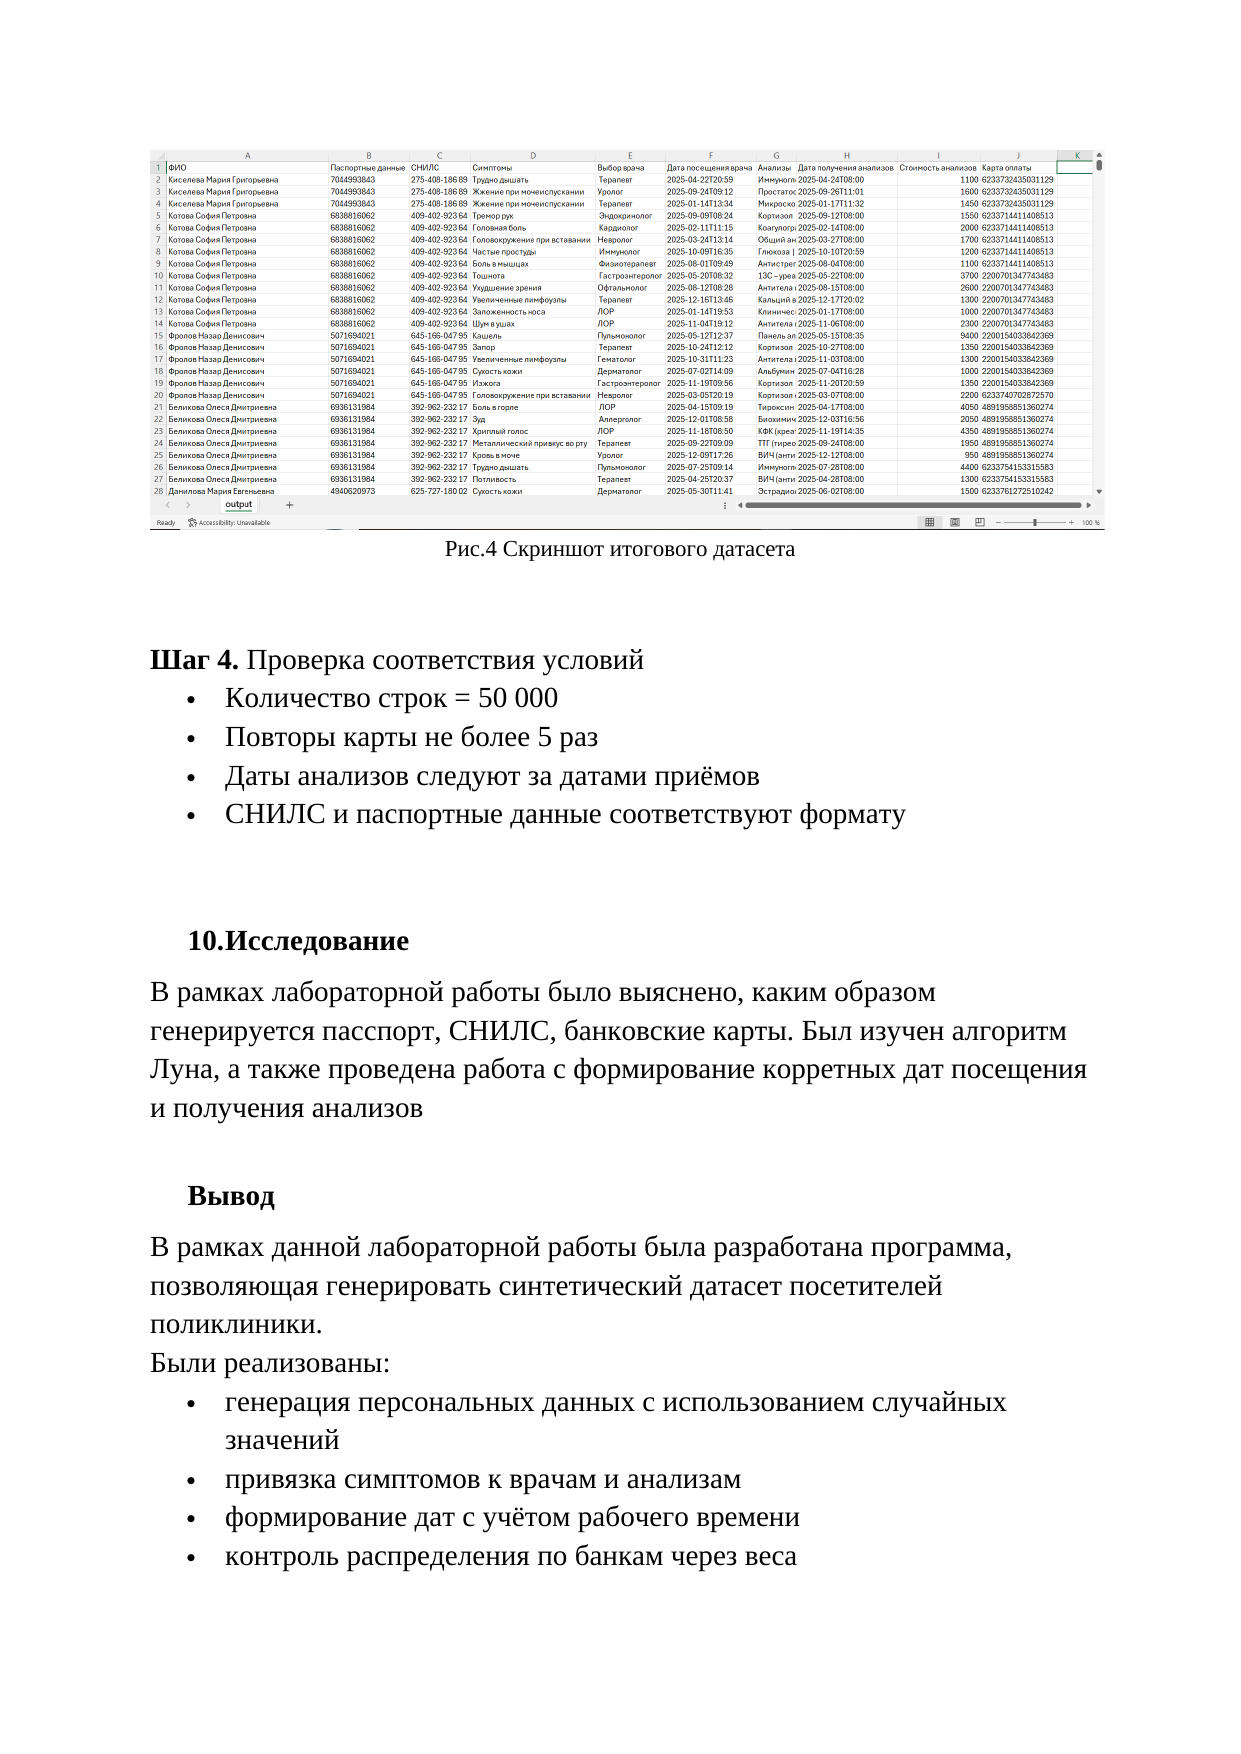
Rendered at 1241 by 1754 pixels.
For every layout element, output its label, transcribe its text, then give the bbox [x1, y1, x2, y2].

text Шаг 4. Проверка соответствия условий [150, 642, 1090, 676]
subtitle Исследование [187, 923, 1090, 957]
picture [150, 150, 1105, 530]
text Рис.4 Скриншот итогового датасета [150, 535, 1090, 561]
list привязка симптомов к врачам и анализам [187, 1461, 1090, 1494]
list генерация персональных данных с использованием случайных значений [187, 1384, 1090, 1456]
list Количество строк = 50 000 [187, 681, 1090, 714]
text В рамках лабораторной работы было выяснено, каким образом генерируется пасспорт, СНИЛС, банковские карты. Был изучен алгоритм Луна, а также проведена работа с формирование корретных дат посещения и получения анализов [150, 974, 1090, 1123]
list СНИЛС и паспортные данные соответствуют формату [187, 796, 1090, 830]
list Даты анализов следуют за датами приёмов [187, 758, 1090, 791]
text В рамках данной лабораторной работы была разработана программа, позволяющая генерировать синтетический датасет посетителей поликлиники. Были реализованы: [150, 1229, 1090, 1379]
list контроль распределения по банкам через веса [187, 1538, 1090, 1571]
list формирование дат с учётом рабочего времени [187, 1499, 1090, 1533]
list Повторы карты не более 5 раз [187, 719, 1090, 753]
subtitle Вывод [187, 1178, 1090, 1212]
